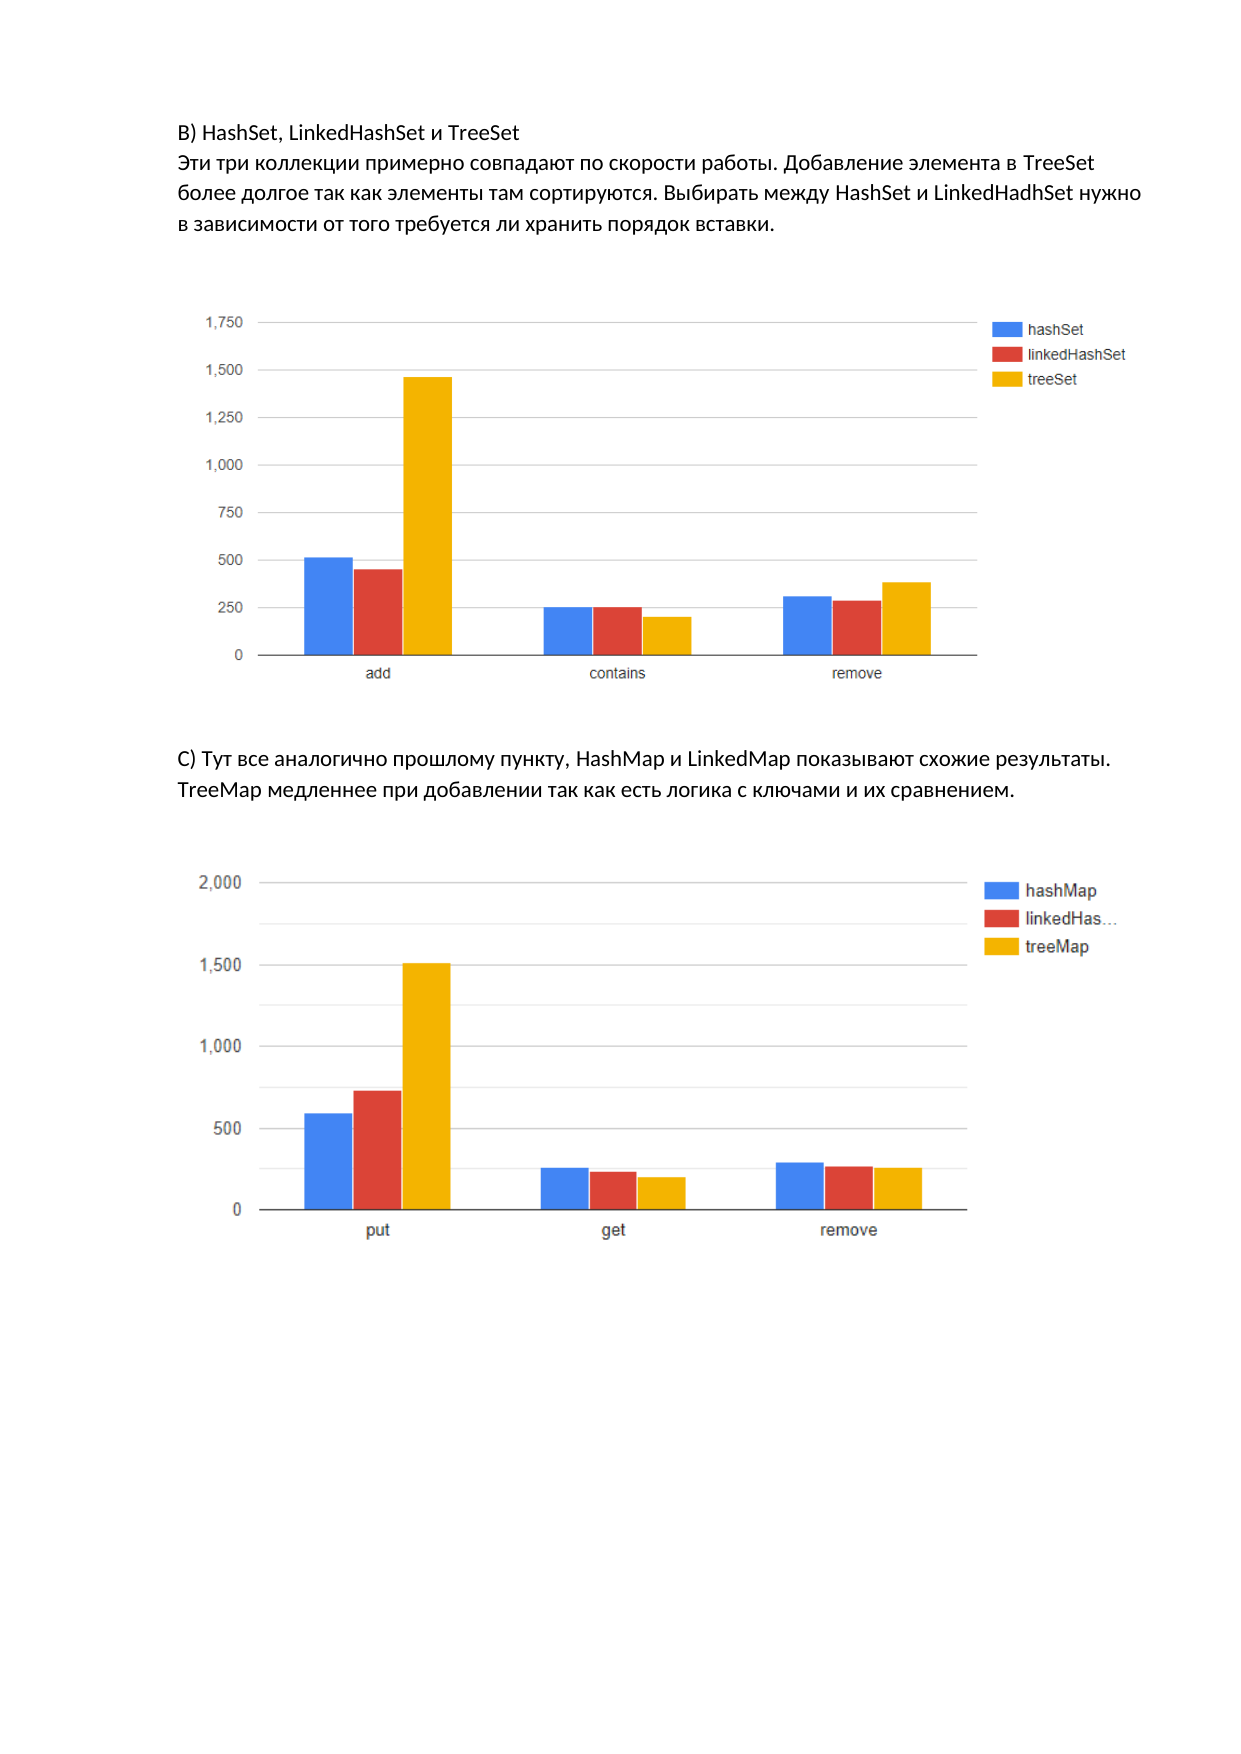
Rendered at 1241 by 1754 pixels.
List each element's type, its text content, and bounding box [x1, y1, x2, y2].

picture [177, 821, 1152, 1285]
list Эти три коллекции примерно совпадают по скорости работы. Добавление элемента в TreeSet более долгое так как элементы там сортируются. Выбирать между HashSet и LinkedHadhSet нужно в зависимости от того требуется ли хранить порядок вставки. [177, 148, 1152, 237]
picture [177, 255, 1152, 726]
text C) Тут все аналогично прошлому пункту, HashMap и LinkedMap показывают схожие результаты. TreeMap медленнее при добавлении так как есть логика с ключами и их сравнением. [177, 744, 1152, 803]
list B) HashSet, LinkedHashSet и TreeSet [177, 118, 1152, 146]
